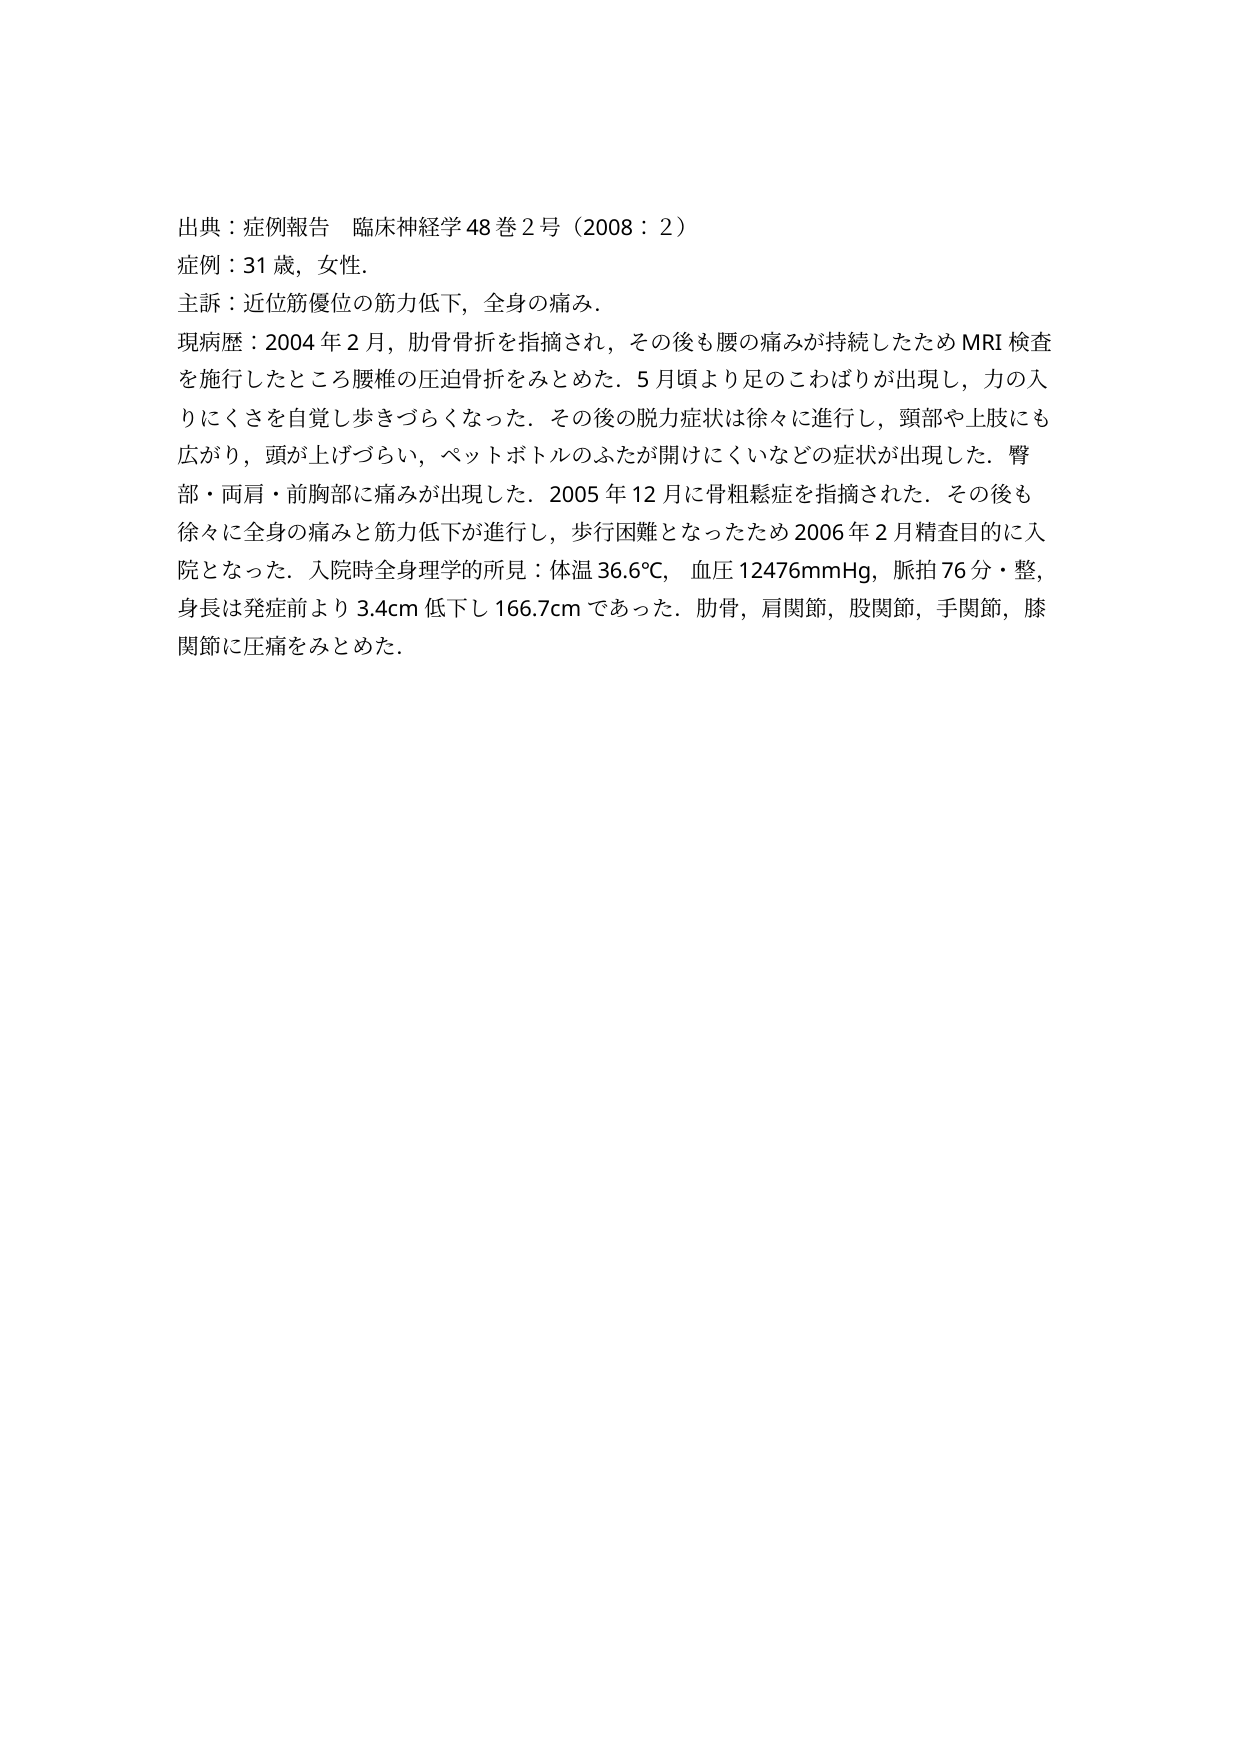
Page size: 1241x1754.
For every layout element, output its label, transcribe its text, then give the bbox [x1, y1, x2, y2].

text 症例：31 歳，女性． [177, 245, 1063, 283]
text 出典：症例報告 臨床神経学48巻２号（2008：２） [177, 207, 1063, 245]
text 主訴：近位筋優位の筋力低下，全身の痛み． [177, 283, 1063, 321]
text 現病歴：2004 年2 月，肋骨骨折を指摘され，その後も腰の痛みが持続したためMRI 検査を施行したところ腰椎の圧迫骨折をみとめた．5 月頃より足のこわばりが出現し，力の入りにくさを自覚し歩きづらくなった．その後の脱力症状は徐々に進行し，頸部や上肢にも広がり，頭が上げづらい，ペットボトルのふたが開けにくいなどの症状が出現した．臀部・両肩・前胸部に痛みが出現した．2005 年12 月に骨粗鬆症を指摘された．その後も徐々に全身の痛みと筋力低下が進行し，歩行困難となったため2006年2 月精査目的に入院となった．入院時全身理学的所見：体温36.6℃， 血圧12476mmHg，脈拍76分・整，身長は発症前より3.4cm 低下し166.7cm であった．肋骨，肩関節，股関節，手関節，膝関節に圧痛をみとめた． [177, 321, 1063, 664]
